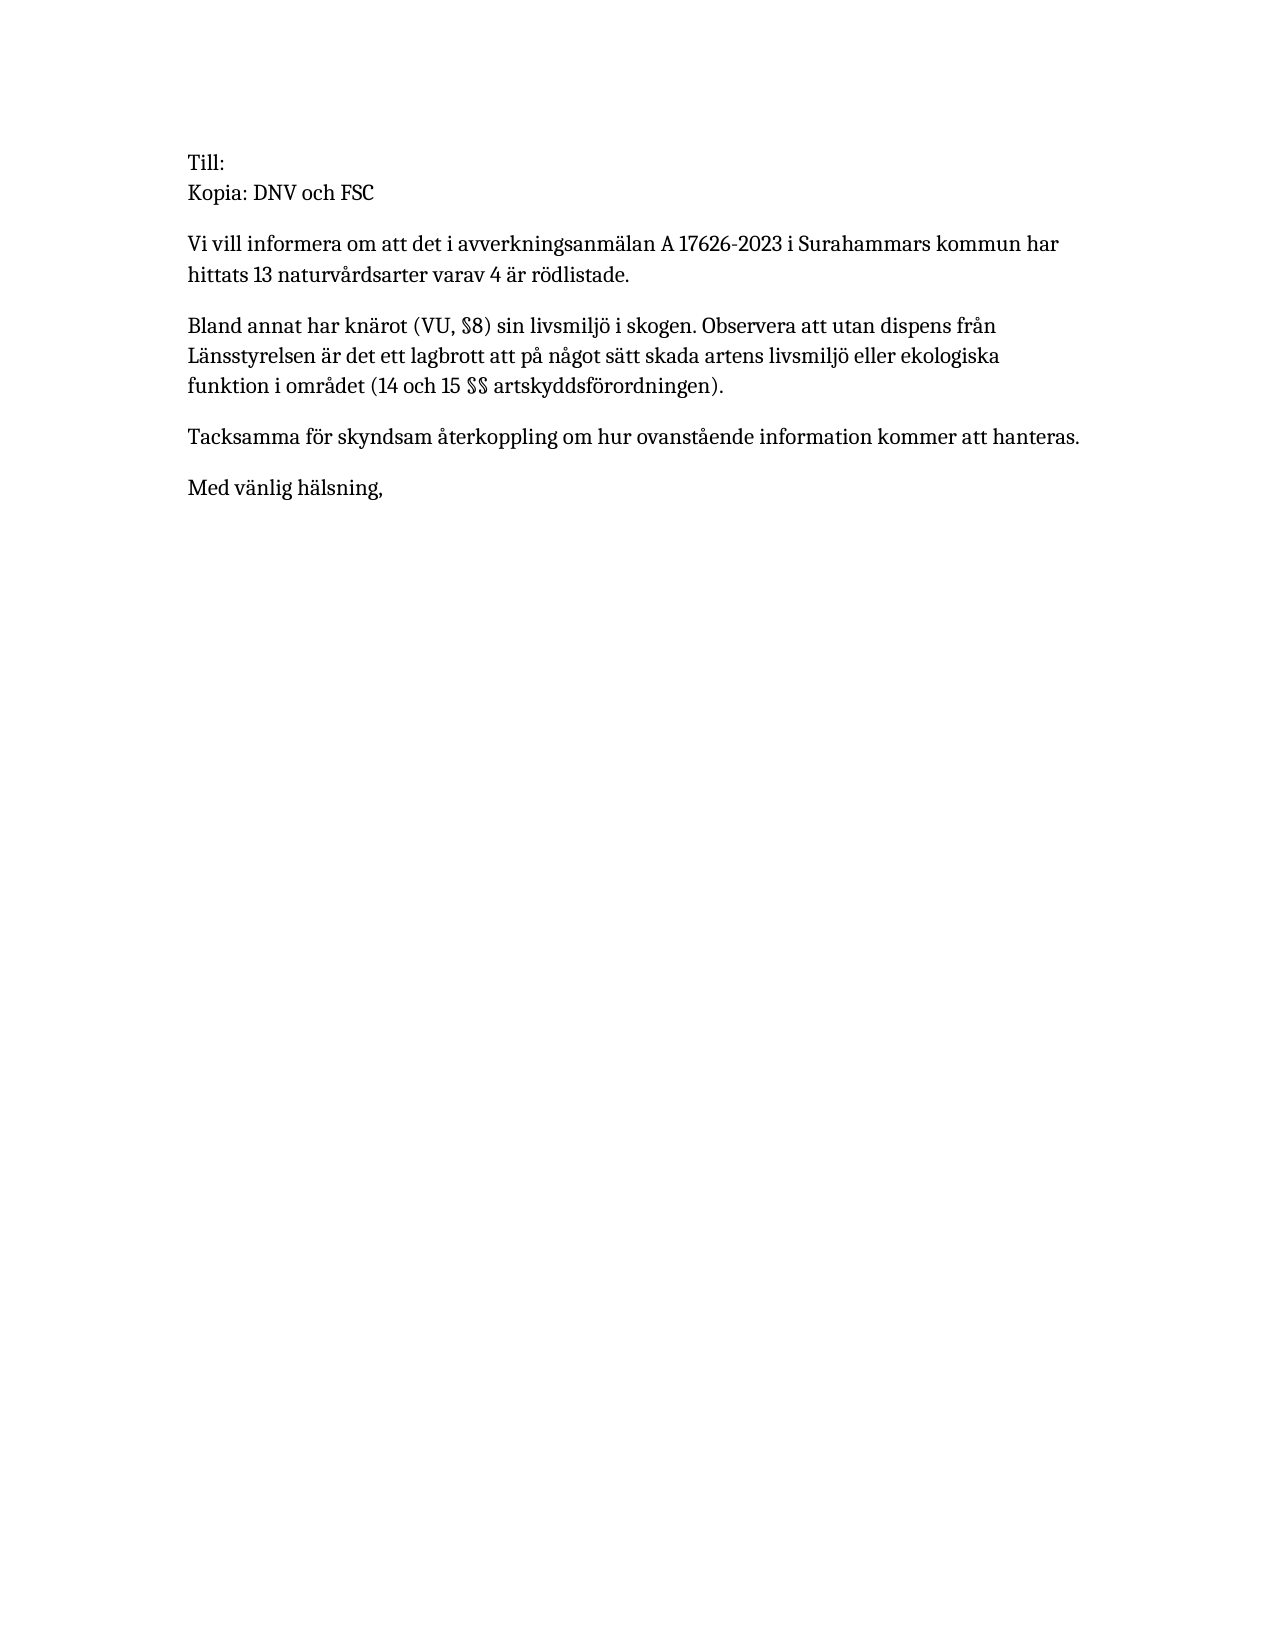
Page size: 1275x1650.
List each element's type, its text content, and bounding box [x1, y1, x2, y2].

text Med vänlig hälsning, [187, 475, 1087, 532]
text Vi vill informera om att det i avverkningsanmälan A 17626-2023 i Surahammars kommun har hittats 13 naturvårdsarter varav 4 är rödlistade. [187, 231, 1087, 288]
text Bland annat har knärot (VU, §8) sin livsmiljö i skogen. Observera att utan dispens från Länsstyrelsen är det ett lagbrott att på något sätt skada artens livsmiljö eller ekologiska funktion i området (14 och 15 §§ artskyddsförordningen). [187, 312, 1087, 399]
text Till: Kopia: DNV och FSC [187, 150, 1087, 207]
text Tacksamma för skyndsam återkoppling om hur ovanstående information kommer att hanteras. [187, 424, 1087, 450]
